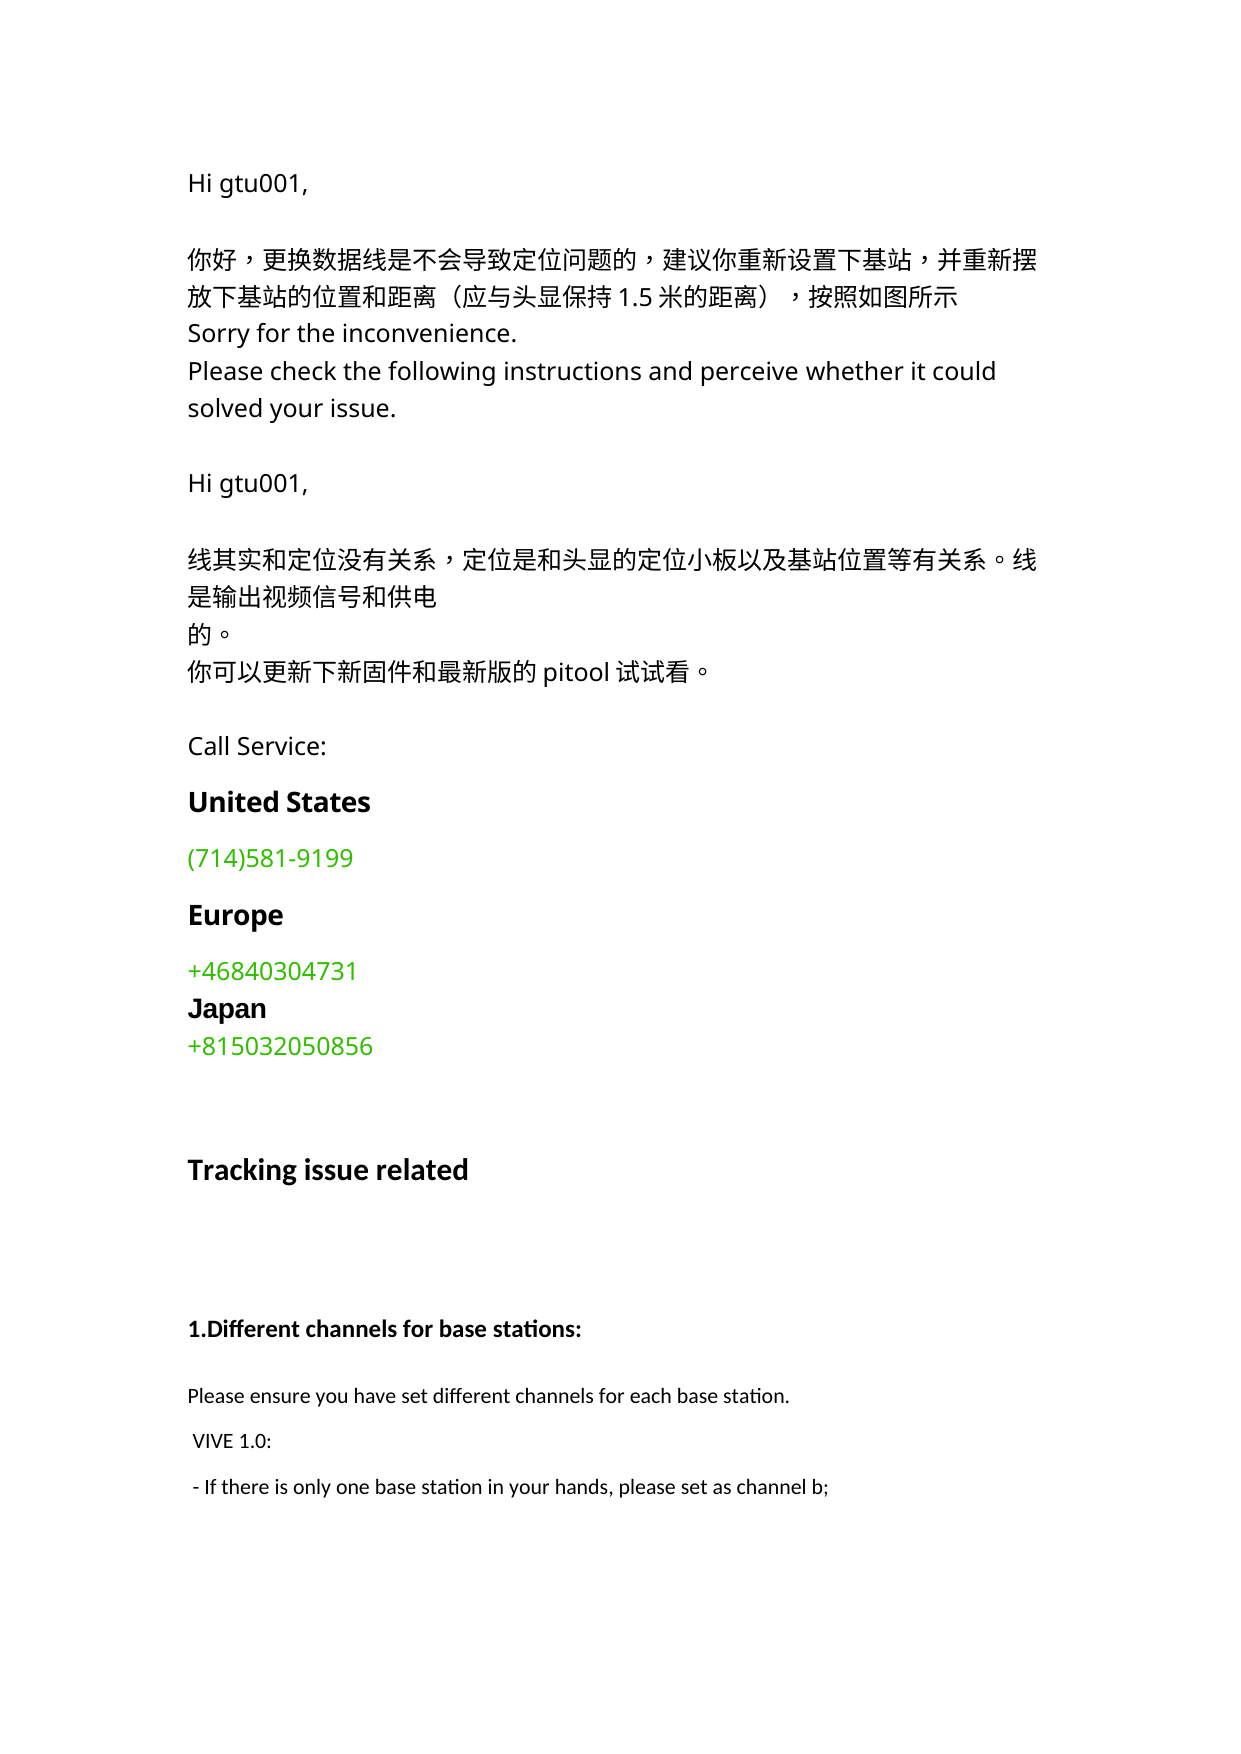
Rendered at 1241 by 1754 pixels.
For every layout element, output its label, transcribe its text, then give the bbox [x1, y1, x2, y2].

text (714)581-9199 [187, 839, 1053, 877]
text Hi gtu001, 你好，更换数据线是不会导致定位问题的，建议你重新设置下基站，并重新摆放下基站的位置和距离（应与头显保持1.5米的距离），按照如图所示 [187, 164, 1053, 314]
text Hi gtu001, 线其实和定位没有关系，定位是和头显的定位小板以及基站位置等有关系。线是输出视频信号和供电 [187, 464, 1053, 614]
text Tracking issue related [187, 1131, 1053, 1206]
text Europe [187, 877, 1053, 952]
text +815032050856 [187, 1027, 1053, 1064]
text Call Service: [187, 727, 1053, 764]
text 1.Different channels for base stations: [187, 1310, 1053, 1347]
text ​你可以更新下新固件和最新版的pitool试试看。 [187, 652, 1053, 689]
text Japan [187, 989, 1053, 1027]
text - If there is only one base station in your hands, please set as channel b; [187, 1467, 1053, 1505]
text VIVE 1.0: [187, 1422, 1053, 1459]
text United States [187, 764, 1053, 839]
text Sorry for the inconvenience. [187, 314, 1053, 352]
text Please ensure you have set different channels for each base station. [187, 1377, 1053, 1414]
text 的。 [187, 614, 1053, 652]
text +46840304731 [187, 952, 1053, 989]
text Please check the following instructions and perceive whether it could solved your issue. [187, 352, 1053, 427]
